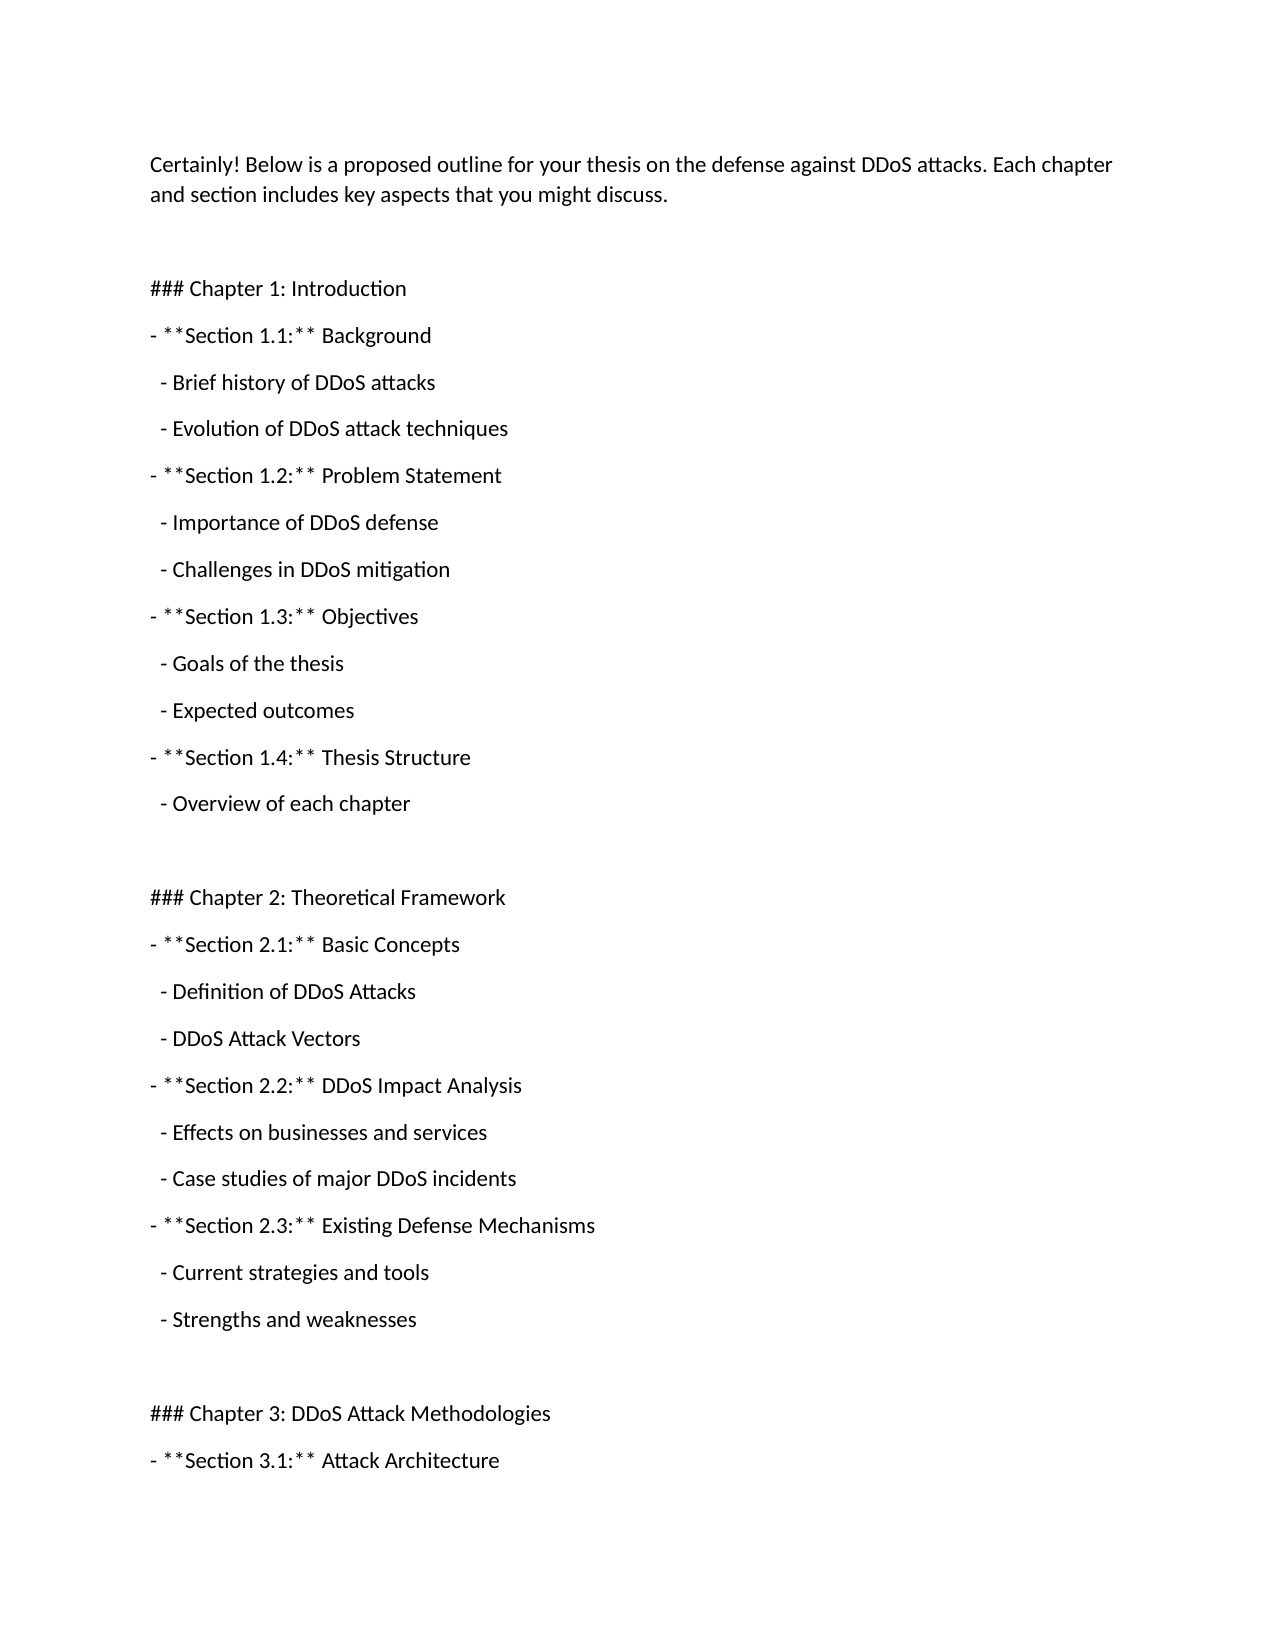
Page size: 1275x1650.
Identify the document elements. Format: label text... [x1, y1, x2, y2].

text - Case studies of major DDoS incidents [150, 1164, 1125, 1193]
text - **Section 1.2:** Problem Statement [150, 461, 1125, 489]
text - Effects on businesses and services [150, 1118, 1125, 1146]
text - Current strategies and tools [150, 1258, 1125, 1286]
text ### Chapter 2: Theoretical Framework [150, 883, 1125, 911]
text ### Chapter 3: DDoS Attack Methodologies [150, 1399, 1125, 1427]
text - DDoS Attack Vectors [150, 1024, 1125, 1052]
text - Definition of DDoS Attacks [150, 977, 1125, 1005]
text ### Chapter 1: Introduction [150, 274, 1125, 302]
text - Brief history of DDoS attacks [150, 368, 1125, 396]
text - Strengths and weaknesses [150, 1305, 1125, 1333]
text - Overview of each chapter [150, 789, 1125, 818]
text - Importance of DDoS defense [150, 508, 1125, 536]
text Certainly! Below is a proposed outline for your thesis on the defense against DDoS attacks. Each chapter and section includes key aspects that you might discuss. [150, 150, 1125, 208]
text - **Section 1.1:** Background [150, 321, 1125, 349]
text - Goals of the thesis [150, 649, 1125, 677]
text - **Section 1.3:** Objectives [150, 602, 1125, 630]
text - **Section 1.4:** Thesis Structure [150, 743, 1125, 771]
text - Expected outcomes [150, 696, 1125, 724]
text - **Section 2.2:** DDoS Impact Analysis [150, 1071, 1125, 1099]
text - **Section 2.3:** Existing Defense Mechanisms [150, 1211, 1125, 1239]
text - **Section 2.1:** Basic Concepts [150, 930, 1125, 958]
text - **Section 3.1:** Attack Architecture [150, 1446, 1125, 1474]
text - Evolution of DDoS attack techniques [150, 414, 1125, 443]
text - Challenges in DDoS mitigation [150, 555, 1125, 583]
